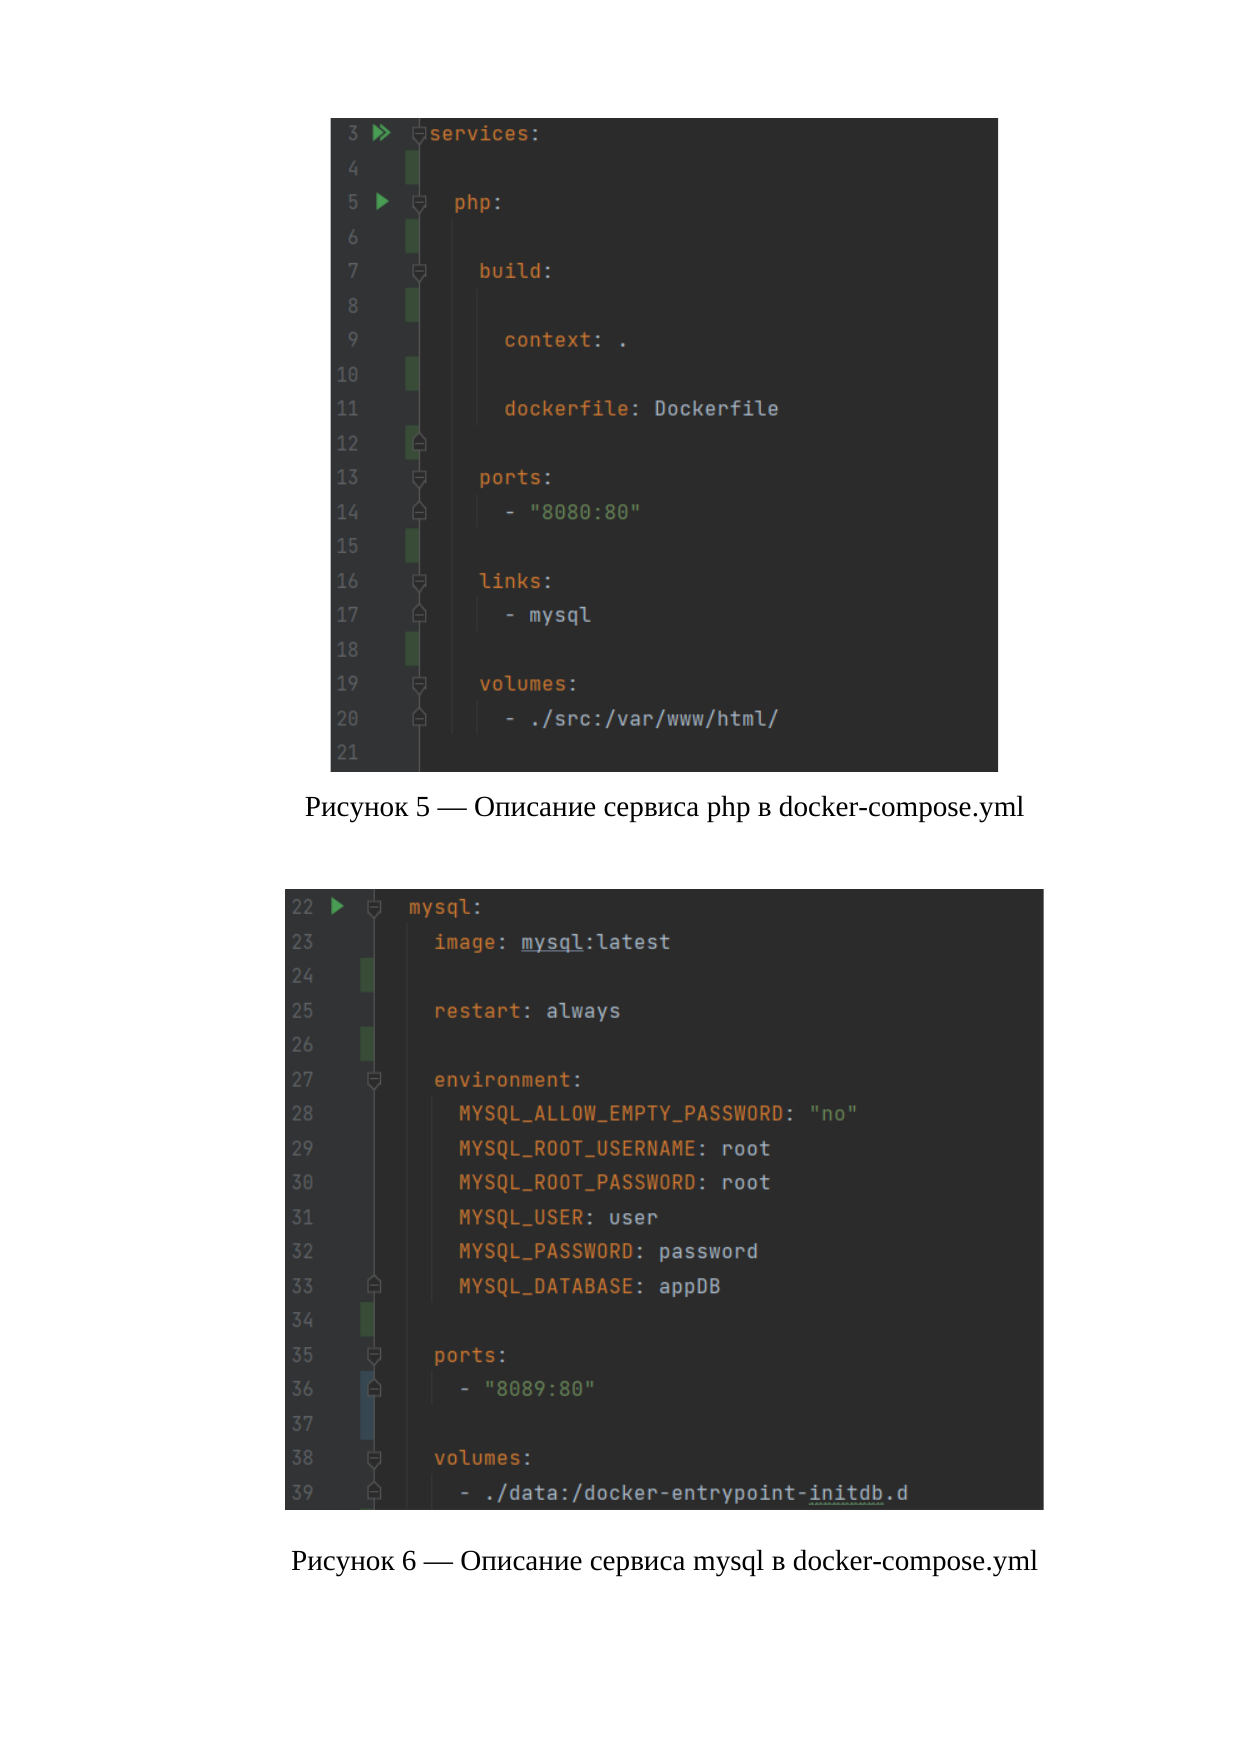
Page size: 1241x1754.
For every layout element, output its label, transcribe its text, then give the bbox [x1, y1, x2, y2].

picture [285, 889, 1044, 1510]
picture [330, 118, 999, 772]
